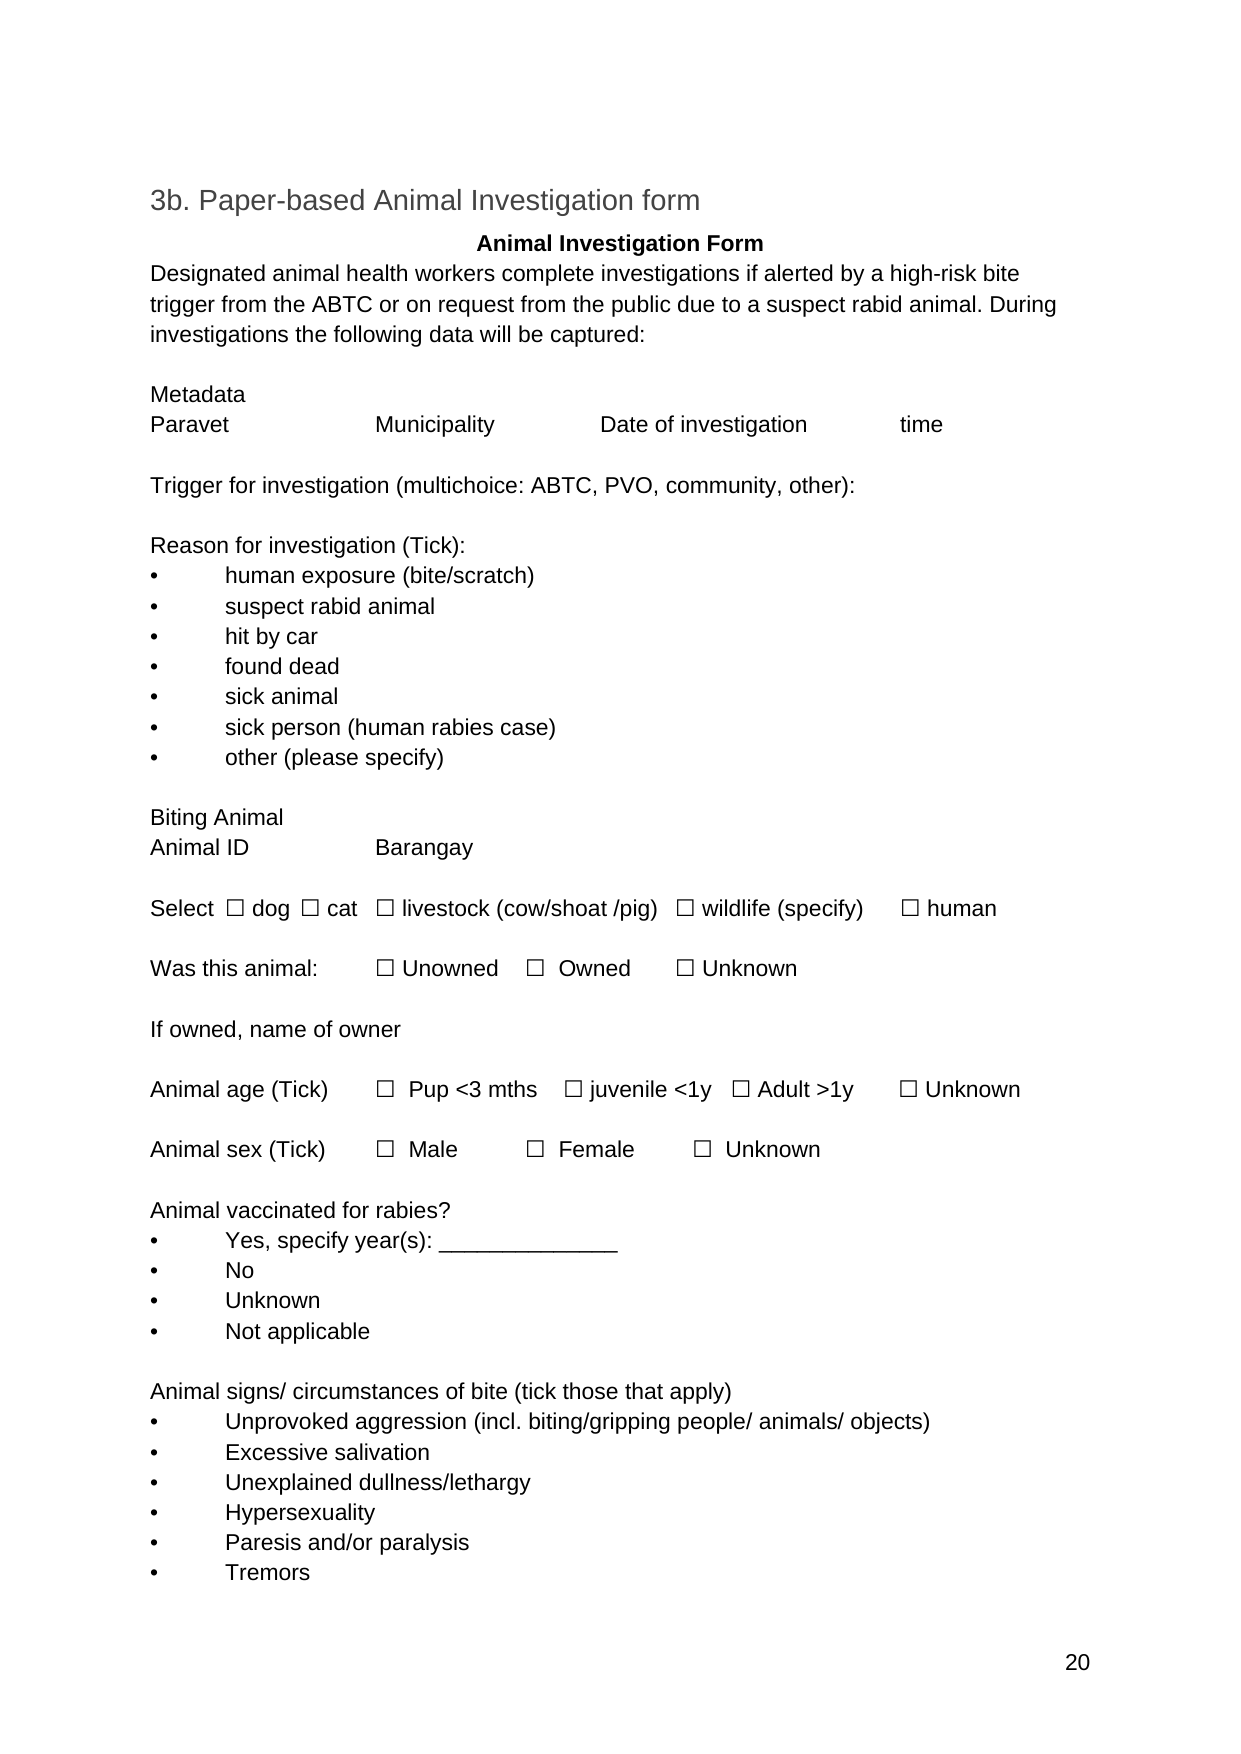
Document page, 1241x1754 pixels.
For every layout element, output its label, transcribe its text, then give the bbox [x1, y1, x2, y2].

text • No [150, 1257, 1090, 1284]
text • found dead [150, 653, 1090, 679]
text Animal ID Barangay [150, 834, 1090, 861]
text Animal sex (Tick) ☐ Male ☐ Female ☐ Unknown [150, 1136, 1090, 1163]
text Animal vaccinated for rabies? [150, 1197, 1090, 1223]
text • Excessive salivation [150, 1438, 1090, 1465]
text Animal signs/ circumstances of bite (tick those that apply) [150, 1378, 1090, 1404]
text • Not applicable [150, 1318, 1090, 1344]
text • Unknown [150, 1287, 1090, 1314]
text Animal age (Tick) ☐ Pup <3 mths ☐ juvenile <1y ☐ Adult >1y ☐ Unknown [150, 1076, 1090, 1102]
text • Unexplained dullness/lethargy [150, 1469, 1090, 1495]
text • sick person (human rabies case) [150, 713, 1090, 740]
text • Yes, specify year(s): ______________ [150, 1227, 1090, 1253]
text Biting Animal [150, 804, 1090, 831]
text Designated animal health workers complete investigations if alerted by a high-risk bite trigger from the ABTC or on request from the public due to a suspect rabid animal. During investigations the following data will be captured: [150, 260, 1090, 347]
text • human exposure (bite/scratch) [150, 562, 1090, 589]
text • suspect rabid animal [150, 593, 1090, 619]
text Paravet Municipality Date of investigation time [150, 411, 1090, 438]
text • other (please specify) [150, 744, 1090, 770]
text Select ☐ dog ☐ cat ☐ livestock (cow/shoat /pig) ☐ wildlife (specify) ☐ human [150, 895, 1090, 921]
text • Paresis and/or paralysis [150, 1529, 1090, 1556]
text Trigger for investigation (multichoice: ABTC, PVO, community, other): [150, 472, 1090, 498]
text • hit by car [150, 623, 1090, 649]
text Metadata [150, 381, 1090, 408]
text Animal Investigation Form [150, 230, 1090, 257]
text • sick animal [150, 683, 1090, 710]
text If owned, name of owner [150, 1016, 1090, 1042]
text • Hypersexuality [150, 1499, 1090, 1525]
text Was this animal: ☐ Unowned ☐ Owned ☐ Unknown [150, 955, 1090, 982]
subtitle 3b. Paper-based Animal Investigation form [150, 183, 1090, 217]
text • Unprovoked aggression (incl. biting/gripping people/ animals/ objects) [150, 1408, 1090, 1435]
text • Tremors [150, 1559, 1090, 1586]
text Reason for investigation (Tick): [150, 532, 1090, 559]
